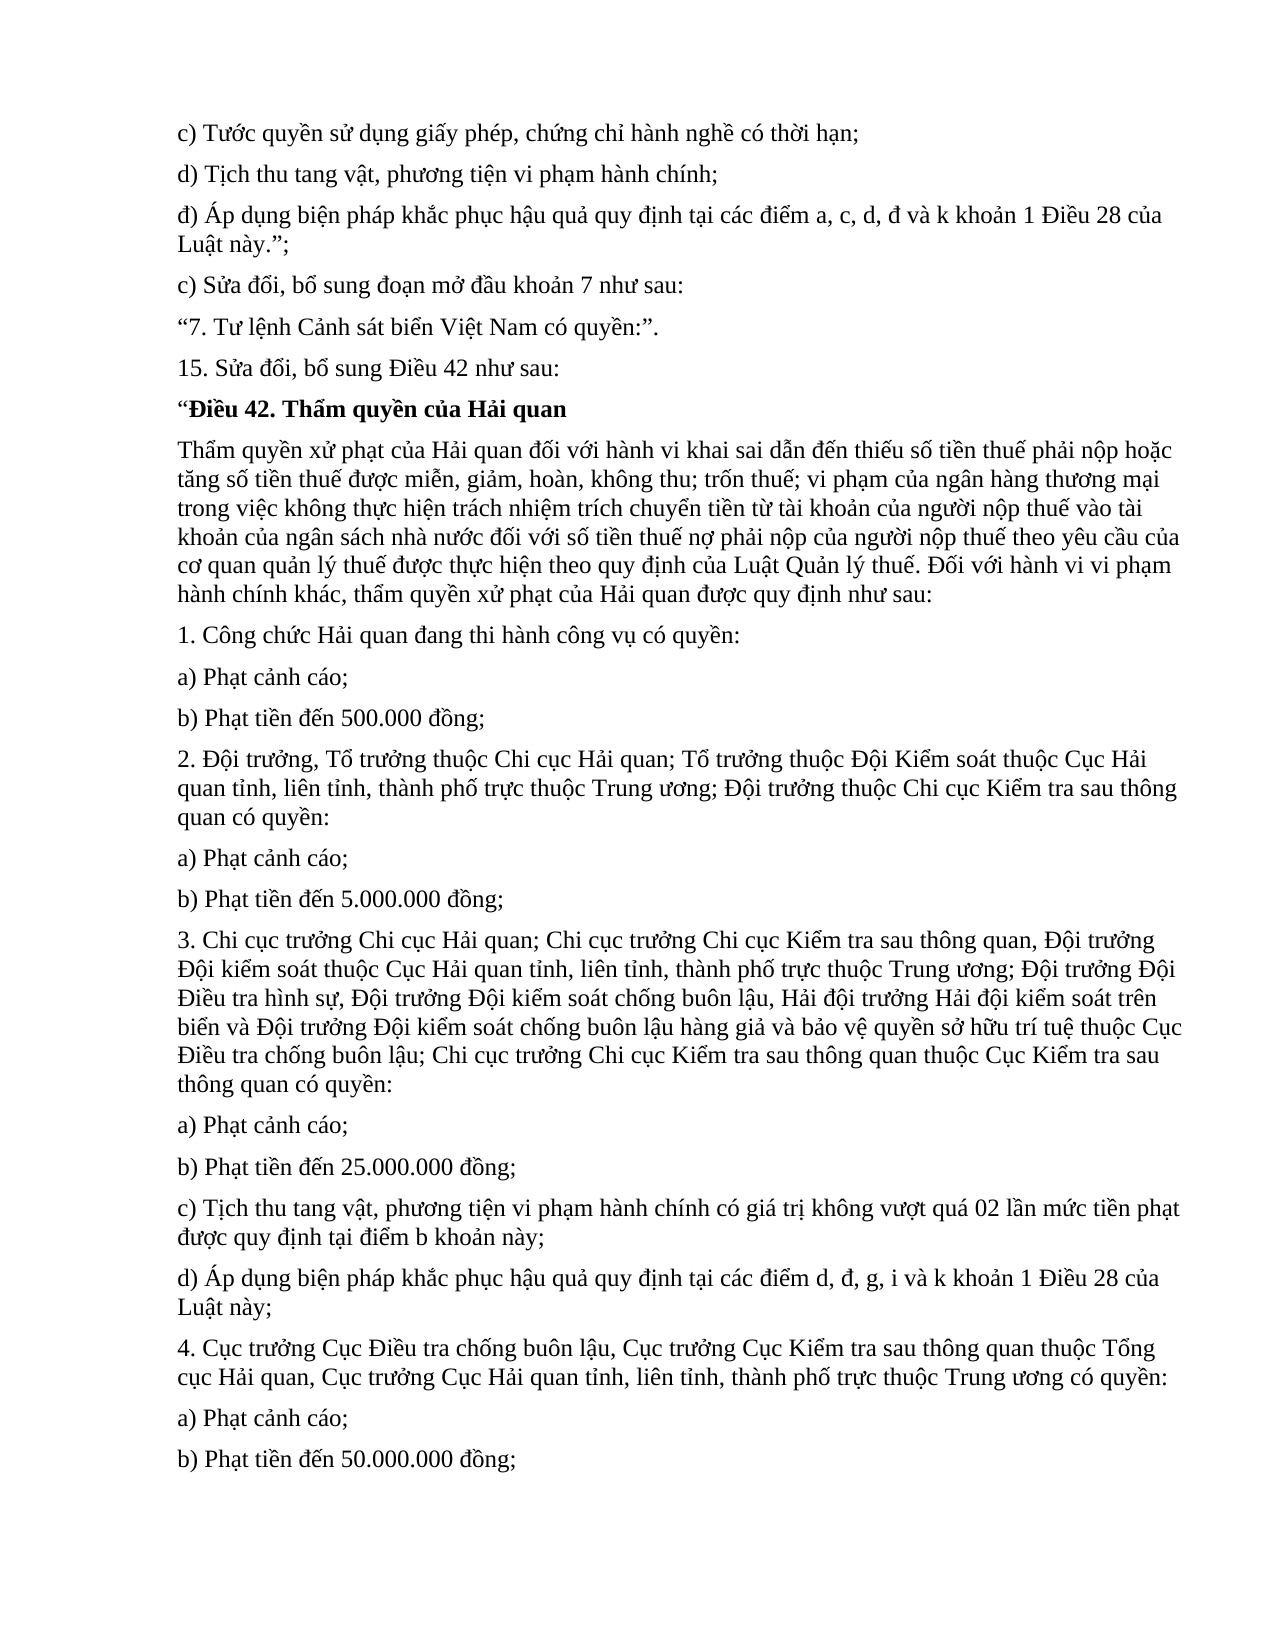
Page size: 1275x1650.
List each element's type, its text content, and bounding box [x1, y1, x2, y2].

text 3. Chi cục trưởng Chi cục Hải quan; Chi cục trưởng Chi cục Kiểm tra sau thông quan, Đội trưởng Đội kiểm soát thuộc Cục Hải quan tỉnh, liên tỉnh, thành phố trực thuộc Trung ương; Đội trưởng Đội Điều tra hình sự, Đội trưởng Đội kiểm soát chống buôn lậu, Hải đội trưởng Hải đội kiểm soát trên biển và Đội trưởng Đội kiểm soát chống buôn lậu hàng giả và bảo vệ quyền sở hữu trí tuệ thuộc Cục Điều tra chống buôn lậu; Chi cục trưởng Chi cục Kiểm tra sau thông quan thuộc Cục Kiểm tra sau thông quan có quyền: [177, 926, 1186, 1098]
text 15. Sửa đổi, bổ sung Điều 42 như sau: [177, 353, 1186, 382]
text b) Phạt tiền đến 500.000 đồng; [177, 703, 1186, 732]
text “7. Tư lệnh Cảnh sát biển Việt Nam có quyền:”. [177, 312, 1186, 341]
text d) Tịch thu tang vật, phương tiện vi phạm hành chính; [177, 159, 1186, 188]
text b) Phạt tiền đến 50.000.000 đồng; [177, 1444, 1186, 1473]
text 4. Cục trưởng Cục Điều tra chống buôn lậu, Cục trưởng Cục Kiểm tra sau thông quan thuộc Tổng cục Hải quan, Cục trưởng Cục Hải quan tỉnh, liên tỉnh, thành phố trực thuộc Trung ương có quyền: [177, 1333, 1186, 1391]
text a) Phạt cảnh cáo; [177, 843, 1186, 872]
text a) Phạt cảnh cáo; [177, 1403, 1186, 1432]
text b) Phạt tiền đến 25.000.000 đồng; [177, 1152, 1186, 1181]
text “Điều 42. Thẩm quyền của Hải quan [177, 394, 1186, 423]
text b) Phạt tiền đến 5.000.000 đồng; [177, 884, 1186, 913]
text a) Phạt cảnh cáo; [177, 1111, 1186, 1139]
text c) Tước quyền sử dụng giấy phép, chứng chỉ hành nghề có thời hạn; [177, 118, 1186, 147]
text đ) Áp dụng biện pháp khắc phục hậu quả quy định tại các điểm a, c, d, đ và k khoản 1 Điều 28 của Luật này.”; [177, 201, 1186, 258]
text c) Tịch thu tang vật, phương tiện vi phạm hành chính có giá trị không vượt quá 02 lần mức tiền phạt được quy định tại điểm b khoản này; [177, 1193, 1186, 1251]
text 1. Công chức Hải quan đang thi hành công vụ có quyền: [177, 621, 1186, 649]
text Thẩm quyền xử phạt của Hải quan đối với hành vi khai sai dẫn đến thiếu số tiền thuế phải nộp hoặc tăng số tiền thuế được miễn, giảm, hoàn, không thu; trốn thuế; vi phạm của ngân hàng thương mại trong việc không thực hiện trách nhiệm trích chuyển tiền từ tài khoản của người nộp thuế vào tài khoản của ngân sách nhà nước đối với số tiền thuế nợ phải nộp của người nộp thuế theo yêu cầu của cơ quan quản lý thuế được thực hiện theo quy định của Luật Quản lý thuế. Đối với hành vi vi phạm hành chính khác, thẩm quyền xử phạt của Hải quan được quy định như sau: [177, 436, 1186, 608]
text 2. Đội trưởng, Tổ trưởng thuộc Chi cục Hải quan; Tổ trưởng thuộc Đội Kiểm soát thuộc Cục Hải quan tỉnh, liên tỉnh, thành phố trực thuộc Trung ương; Đội trưởng thuộc Chi cục Kiểm tra sau thông quan có quyền: [177, 744, 1186, 831]
text d) Áp dụng biện pháp khắc phục hậu quả quy định tại các điểm d, đ, g, i và k khoản 1 Điều 28 của Luật này; [177, 1263, 1186, 1321]
text c) Sửa đổi, bổ sung đoạn mở đầu khoản 7 như sau: [177, 271, 1186, 299]
text a) Phạt cảnh cáo; [177, 662, 1186, 691]
